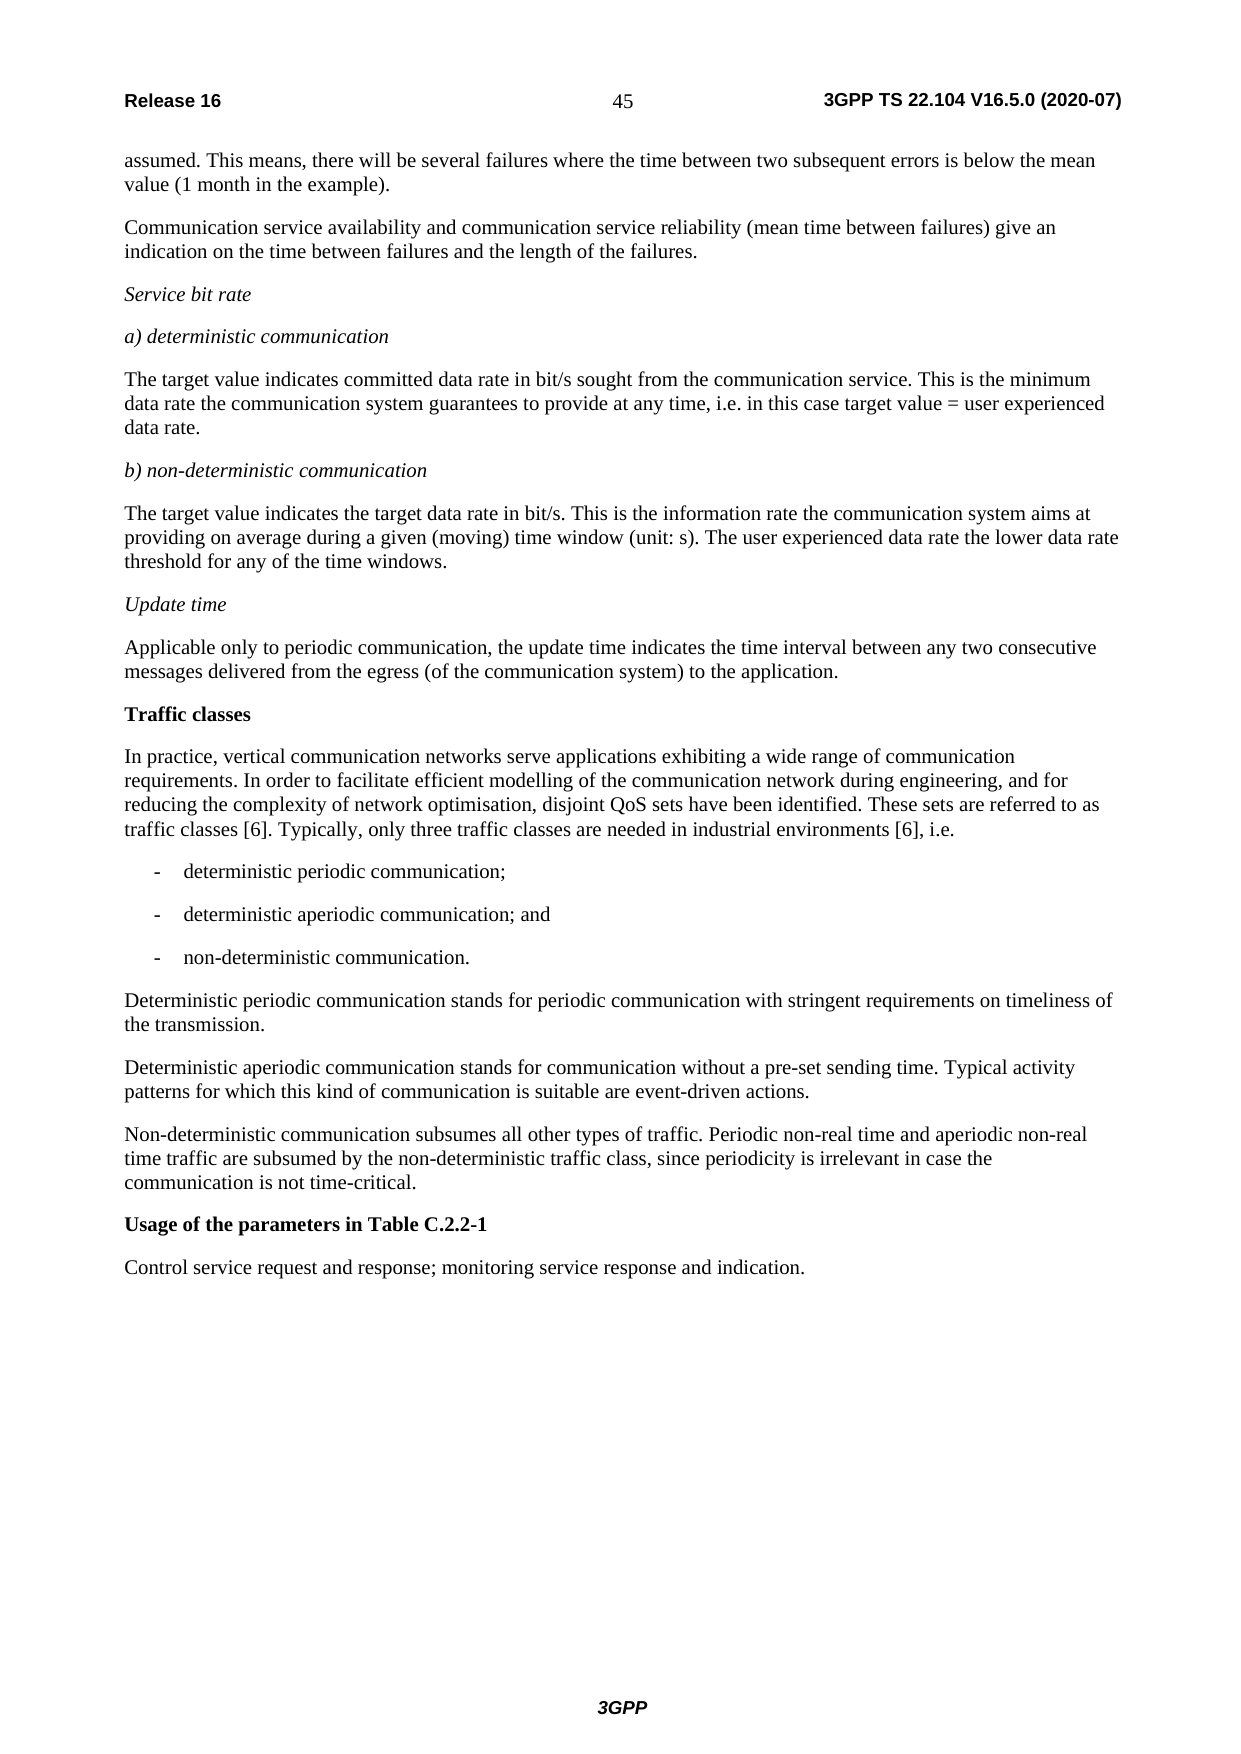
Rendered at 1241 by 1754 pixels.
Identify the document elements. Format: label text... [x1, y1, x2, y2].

text Usage of the parameters in Table C.2.2-1 [124, 1212, 1122, 1236]
text Service bit rate [124, 281, 1122, 306]
text Communication service availability and communication service reliability (mean time between failures) give an indication on the time between failures and the length of the failures. [124, 214, 1122, 263]
text - deterministic aperiodic communication; and [154, 902, 1122, 926]
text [124, 148, 1122, 196]
text In practice, vertical communication networks serve applications exhibiting a wide range of communication requirements. In order to facilitate efficient modelling of the communication network during engineering, and for reducing the complexity of network optimisation, disjoint QoS sets have been identified. These sets are referred to as traffic classes [6]. Typically, only three traffic classes are needed in industrial environments [6], i.e. [124, 744, 1122, 841]
text Traffic classes [124, 701, 1122, 726]
text a) deterministic communication [124, 324, 1122, 348]
text The target value indicates the target data rate in bit/s. This is the information rate the communication system aims at providing on average during a given (moving) time window (unit: s). The user experienced data rate the lower data rate threshold for any of the time windows. [124, 501, 1122, 573]
text Deterministic periodic communication stands for periodic communication with stringent requirements on timeliness of the transmission. [124, 988, 1122, 1036]
text Non-deterministic communication subsumes all other types of traffic. Periodic non-real time and aperiodic non-real time traffic are subsumed by the non-deterministic traffic class, since periodicity is irrelevant in case the communication is not time-critical. [124, 1121, 1122, 1194]
text - non-deterministic communication. [154, 945, 1122, 969]
text Control service request and response; monitoring service response and indication. [124, 1255, 1122, 1279]
text - deterministic periodic communication; [154, 859, 1122, 883]
text b) non-deterministic communication [124, 458, 1122, 482]
text The target value indicates committed data rate in bit/s sought from the communication service. This is the minimum data rate the communication system guarantees to provide at any time, i.e. in this case target value = user experienced data rate. [124, 367, 1122, 439]
text Update time [124, 592, 1122, 616]
text Deterministic aperiodic communication stands for communication without a pre-set sending time. Typical activity patterns for which this kind of communication is suitable are event-driven actions. [124, 1054, 1122, 1103]
text Applicable only to periodic communication, the update time indicates the time interval between any two consecutive messages delivered from the egress (of the communication system) to the application. [124, 634, 1122, 683]
